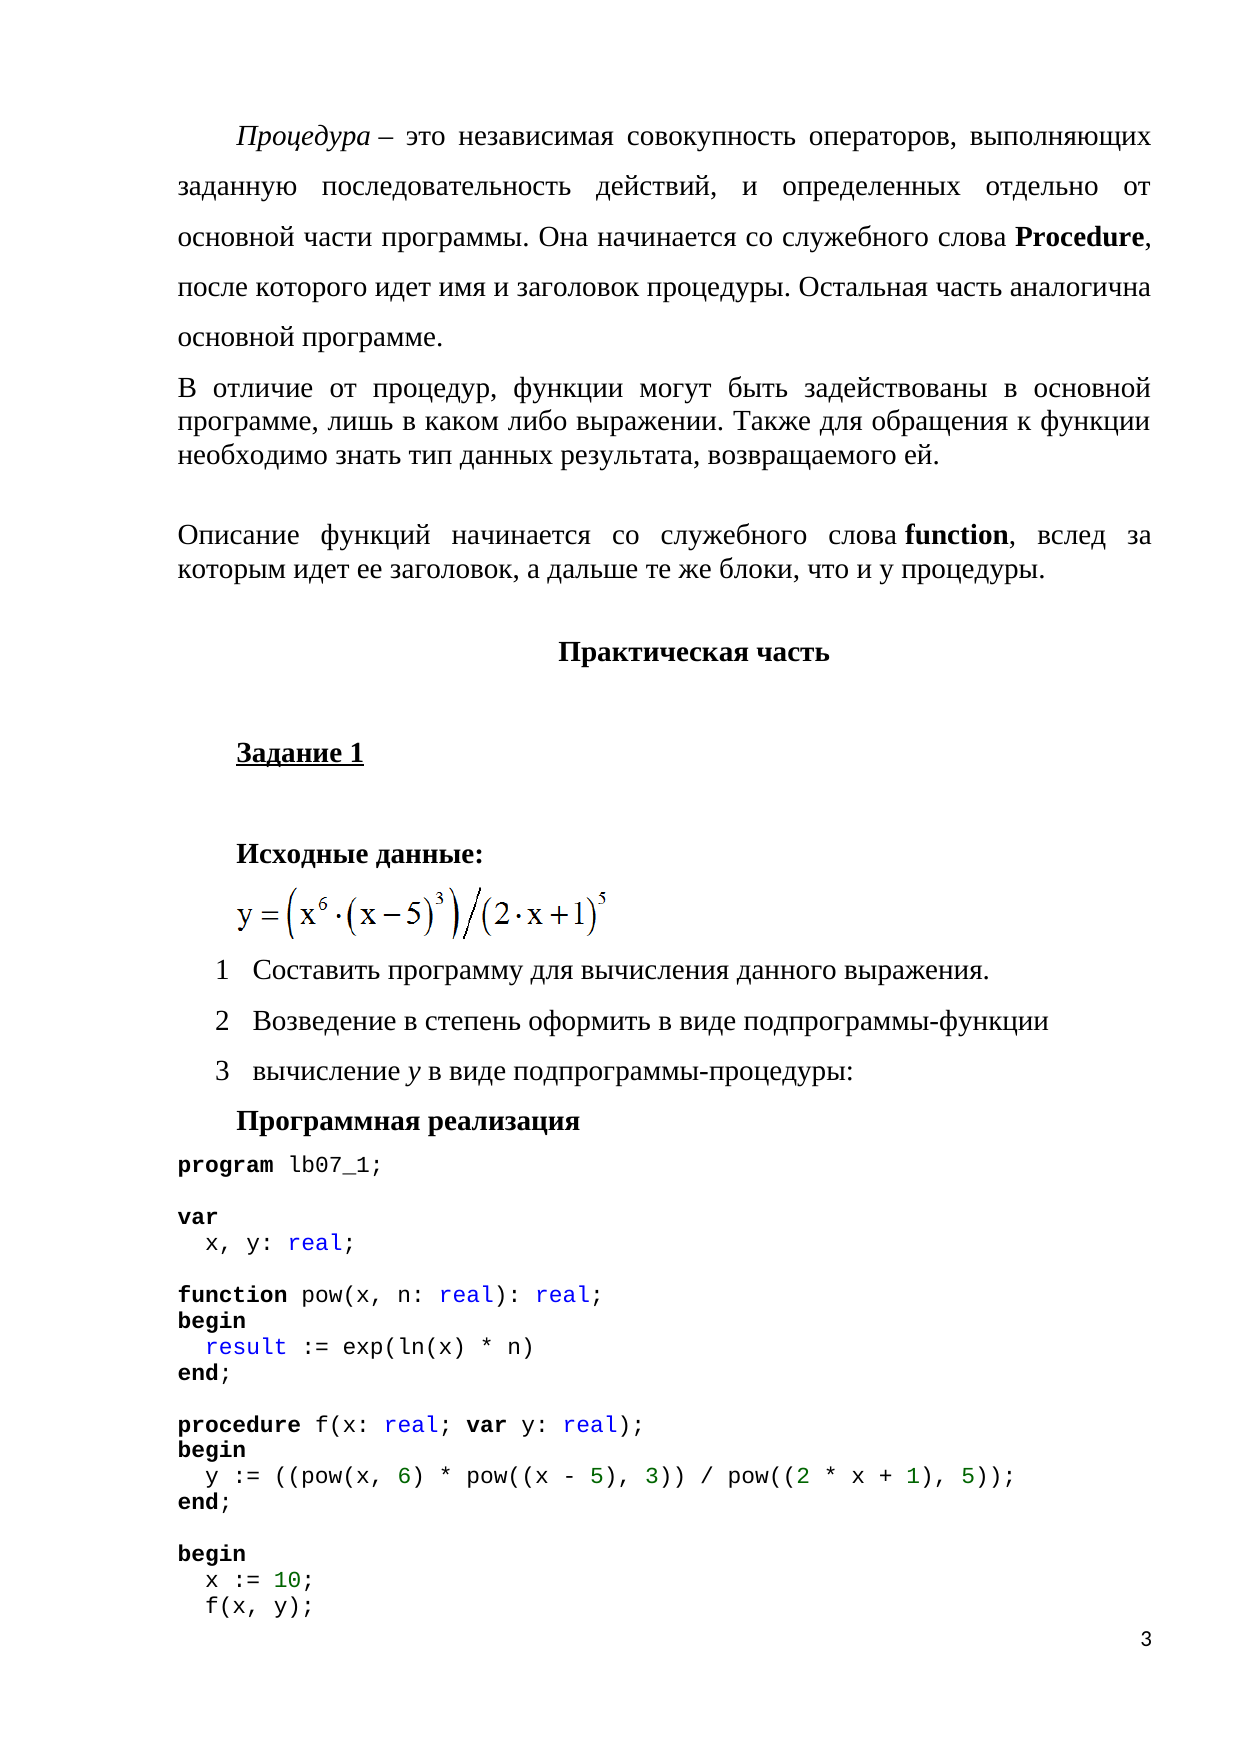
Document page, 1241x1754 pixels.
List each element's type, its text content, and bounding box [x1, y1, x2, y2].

picture [236, 886, 610, 939]
text function pow(x, n: real): real; [177, 1283, 1152, 1309]
text program lb07_1; [177, 1153, 1152, 1179]
text begin [177, 1543, 1152, 1568]
text Процедура – это независимая совокупность операторов, выполняющих заданную последовательность действий, и определенных отдельно от основной части программы. Она начинается со служебного слова Procedure, после которого идет имя и заголовок процедуры. Остальная часть аналогична основной программе. [177, 118, 1152, 169]
text begin [177, 1439, 1152, 1465]
list вычисление y в виде подпрограммы-процедуры: [215, 1053, 1152, 1086]
text end; [177, 1361, 1152, 1387]
text Процедура – это независимая совокупность операторов, выполняющих заданную последовательность действий, и определенных отдельно от основной части программы. Она начинается со служебного слова Procedure, после которого идет имя и заголовок процедуры. Остальная часть аналогична основной программе. [177, 202, 1152, 269]
text Процедура – это независимая совокупность операторов, выполняющих заданную последовательность действий, и определенных отдельно от основной части программы. Она начинается со служебного слова Procedure, после которого идет имя и заголовок процедуры. Остальная часть аналогична основной программе. [177, 303, 1152, 353]
text x, y: real; [177, 1231, 1152, 1257]
list Составить программу для вычисления данного выражения. [215, 952, 1152, 986]
list Возведение в степень оформить в виде подпрограммы-функции [215, 1003, 1152, 1036]
text В отличие от процедур, функции могут быть задействованы в основной программе, лишь в каком либо выражении. Также для обращения к функции необходимо знать тип данных результата, возвращаемого ей. [177, 370, 1152, 470]
text Описание функций начинается со служебного слова function, вслед за которым идет ее заголовок, а дальше те же блоки, что и у процедуры. [177, 517, 1152, 584]
text result := exp(ln(x) * n) [177, 1335, 1152, 1361]
text y := ((pow(x, 6) * pow((x - 5), 3)) / pow((2 * x + 1), 5)); [177, 1465, 1152, 1491]
text Программная реализация [177, 1103, 1152, 1137]
text Задание 1 [177, 735, 1152, 769]
text Исходные данные: [177, 836, 1152, 869]
text f(x, y); [177, 1594, 1152, 1620]
text end; [177, 1491, 1152, 1517]
text procedure f(x: real; var y: real); [177, 1413, 1152, 1439]
text x := 10; [177, 1568, 1152, 1594]
text var [177, 1205, 1152, 1231]
text begin [177, 1309, 1152, 1335]
text Практическая часть [177, 634, 1152, 668]
